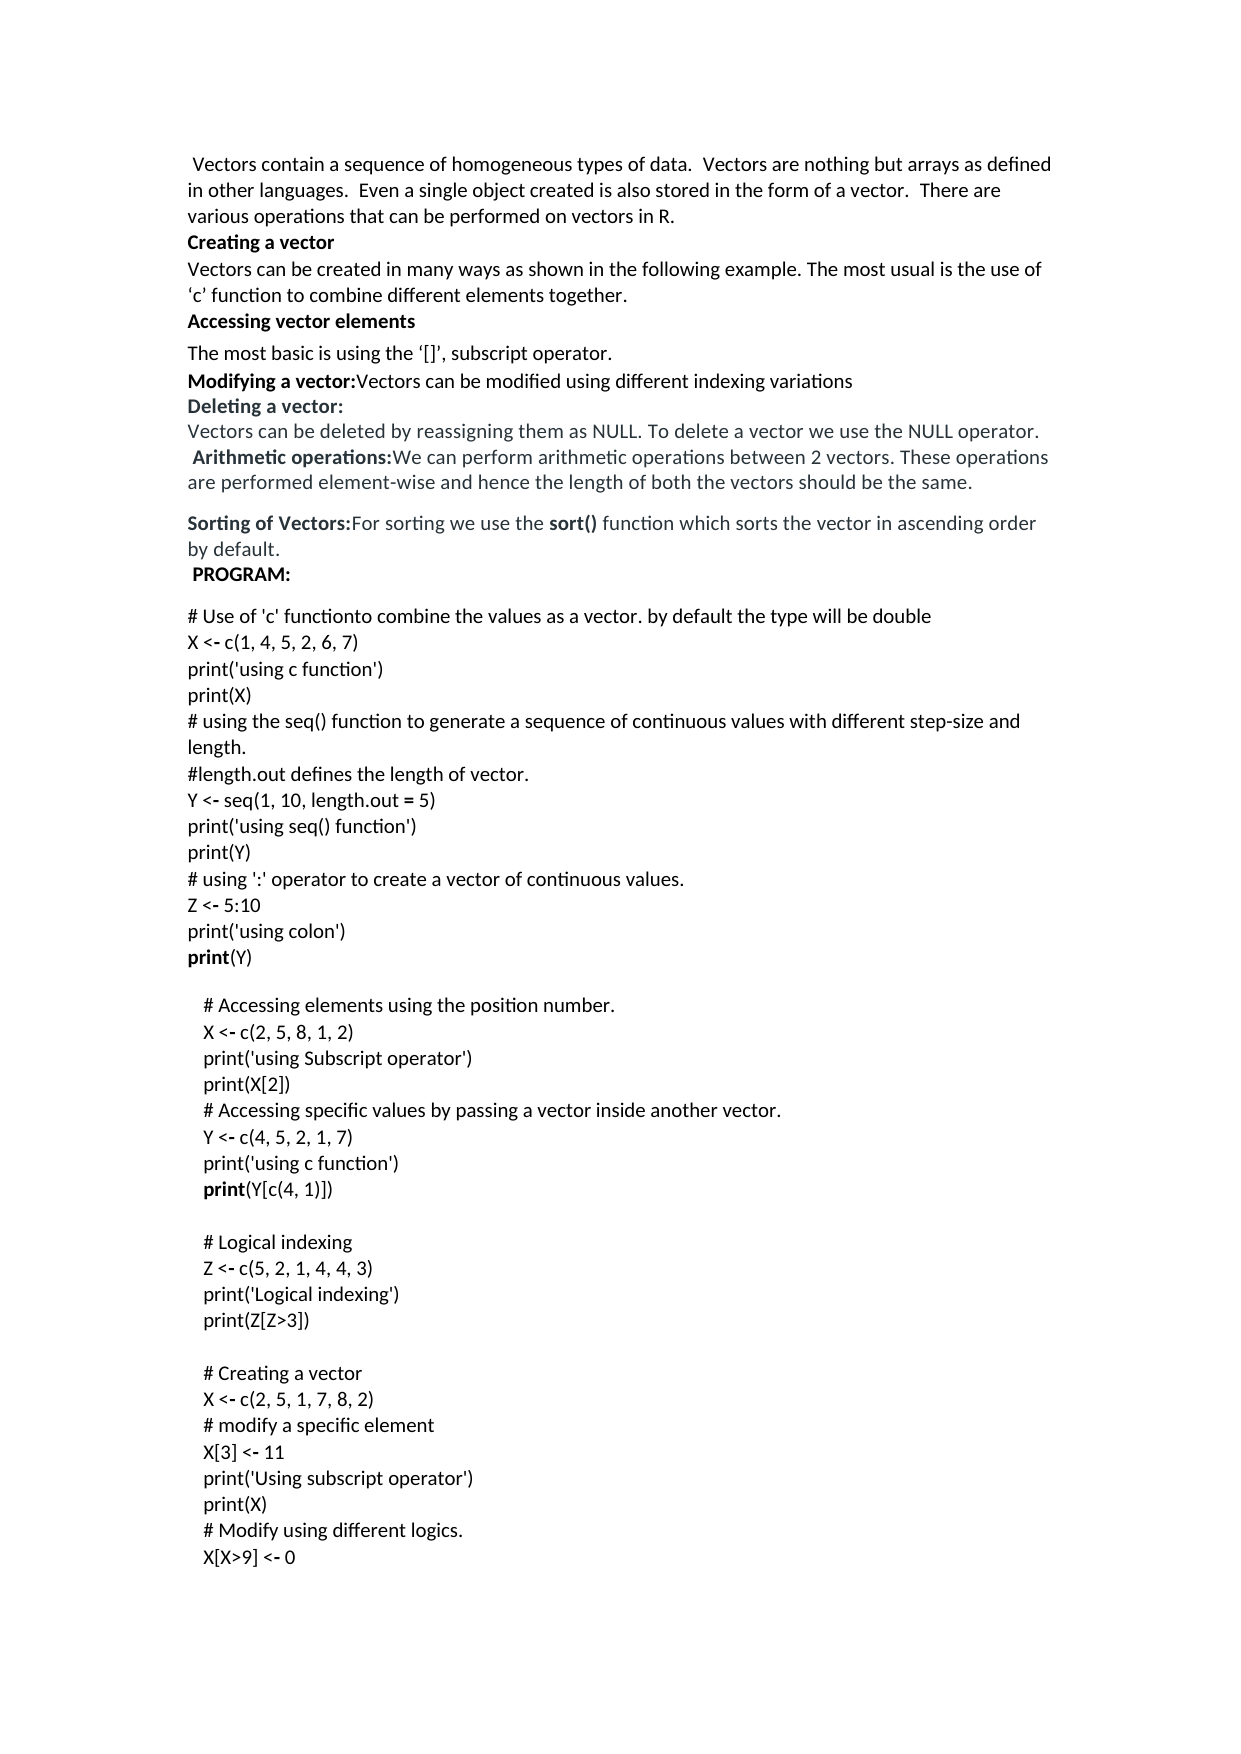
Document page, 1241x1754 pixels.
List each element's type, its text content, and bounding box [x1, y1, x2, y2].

text Sorting of Vectors:For sorting we use the sort() function which sorts the vector in ascending order by default. PROGRAM: [187, 511, 1053, 587]
text Vectors can be deleted by reassigning them as NULL. To delete a vector we use the NULL operator. Arithmetic operations:We can perform arithmetic operations between 2 vectors. These operations are performed element-wise and hence the length of both the vectors should be the same. [187, 419, 1053, 495]
text # using the seq() function to generate a sequence of continuous values with different step-size and length. [187, 707, 1053, 760]
text Z <- 5:10 [187, 891, 1053, 917]
subtitle The most basic is using the ‘[]’, subscript operator. [187, 334, 1053, 368]
text #length.out defines the length of vector. [187, 760, 1053, 786]
text # using ':' operator to create a vector of continuous values. [187, 865, 1053, 891]
text Accessing vector elements [187, 307, 1053, 334]
text print('using seq() function') [187, 812, 1053, 839]
text print('using colon') [187, 917, 1053, 944]
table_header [188, 970, 1003, 1591]
text # Use of 'c' functionto combine the values as a vector. by default the type will be double [187, 602, 1053, 629]
text Vectors contain a sequence of homogeneous types of data. Vectors are nothing but arrays as defined in other languages. Even a single object created is also stored in the form of a vector. There are various operations that can be performed on vectors in R. [187, 150, 1053, 229]
text Y <- seq(1, 10, length.out = 5) [187, 786, 1053, 812]
text print(X) [187, 681, 1053, 707]
text print(Y) [187, 839, 1053, 865]
text X <- c(1, 4, 5, 2, 6, 7) [187, 629, 1053, 655]
subtitle Modifying a vector:Vectors can be modified using different indexing variations [187, 368, 1053, 393]
text print('using c function') [187, 655, 1053, 681]
text print(Y) [187, 944, 1053, 970]
text Deleting a vector: [187, 393, 1053, 419]
text Creating a vector [187, 229, 1053, 255]
text Vectors can be created in many ways as shown in the following example. The most usual is the use of ‘c’ function to combine different elements together. [187, 255, 1053, 307]
